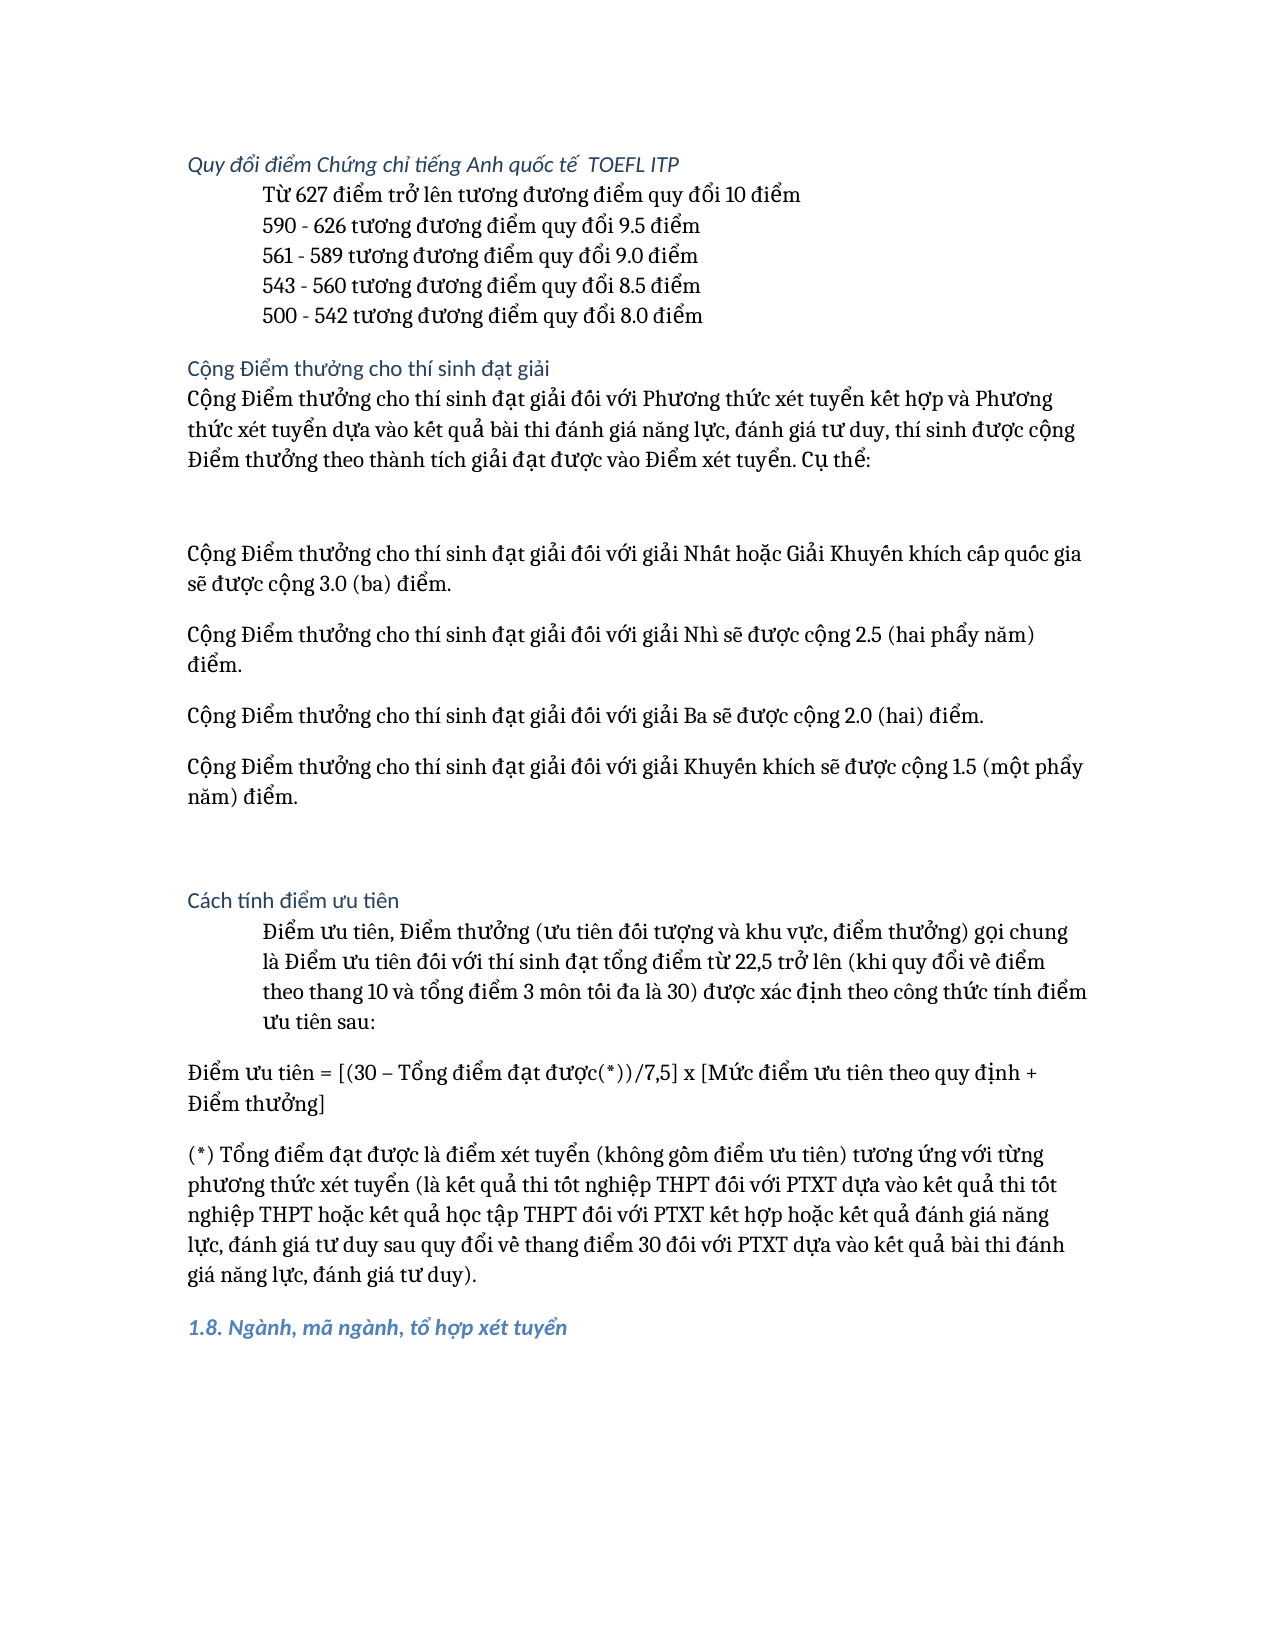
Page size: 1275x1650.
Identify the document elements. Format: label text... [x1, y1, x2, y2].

subtitle Cộng Điểm thưởng cho thí sinh đạt giải [187, 354, 1087, 382]
text Cộng Điểm thưởng cho thí sinh đạt giải đối với giải Khuyến khích sẽ được cộng 1.5 (một phẩy năm) điểm. [187, 754, 1087, 811]
list Từ 627 điểm trở lên tương đương điểm quy đổi 10 điểm [262, 182, 1087, 208]
subtitle 1.8. Ngành, mã ngành, tổ hợp xét tuyển [187, 1313, 1087, 1341]
text (*) Tổng điểm đạt được là điểm xét tuyển (không gồm điểm ưu tiên) tương ứng với từng phương thức xét tuyển (là kết quả thi tốt nghiệp THPT đối với PTXT dựa vào kết quả thi tốt nghiệp THPT hoặc kết quả học tập THPT đối với PTXT kết hợp hoặc kết quả đánh giá năng lực, đánh giá tư duy sau quy đổi về thang điểm 30 đối với PTXT dựa vào kết quả bài thi đánh giá năng lực, đánh giá tư duy). [187, 1141, 1087, 1288]
list Điểm ưu tiên, Điểm thưởng (ưu tiên đối tượng và khu vực, điểm thưởng) gọi chung là Điểm ưu tiên đối với thí sinh đạt tổng điểm từ 22,5 trở lên (khi quy đổi về điểm theo thang 10 và tổng điểm 3 môn tối đa là 30) được xác định theo công thức tính điểm ưu tiên sau: [262, 918, 1087, 1035]
text Cộng Điểm thưởng cho thí sinh đạt giải đối với giải Nhì sẽ được cộng 2.5 (hai phẩy năm) điểm. [187, 622, 1087, 678]
text Cộng Điểm thưởng cho thí sinh đạt giải đối với giải Nhất hoặc Giải Khuyến khích cấp quốc gia sẽ được cộng 3.0 (ba) điểm. [187, 540, 1087, 597]
text Cộng Điểm thưởng cho thí sinh đạt giải đối với giải Ba sẽ được cộng 2.0 (hai) điểm. [187, 703, 1087, 729]
list 500 - 542 tương đương điểm quy đổi 8.0 điểm [262, 303, 1087, 329]
list 590 - 626 tương đương điểm quy đổi 9.5 điểm [262, 212, 1087, 239]
text Cộng Điểm thưởng cho thí sinh đạt giải đối với Phương thức xét tuyển kết hợp và Phương thức xét tuyển dựa vào kết quả bài thi đánh giá năng lực, đánh giá tư duy, thí sinh được cộng Điểm thưởng theo thành tích giải đạt được vào Điểm xét tuyển. Cụ thể: [187, 386, 1087, 473]
list 561 - 589 tương đương điểm quy đổi 9.0 điểm [262, 243, 1087, 269]
text Điểm ưu tiên = [(30 – Tổng điểm đạt được(*))/7,5] x [Mức điểm ưu tiên theo quy định + Điểm thưởng] [187, 1060, 1087, 1117]
subtitle Quy đổi điểm Chứng chỉ tiếng Anh quốc tế TOEFL ITP [187, 150, 1087, 178]
list 543 - 560 tương đương điểm quy đổi 8.5 điểm [262, 273, 1087, 299]
subtitle Cách tính điểm ưu tiên [187, 886, 1087, 914]
